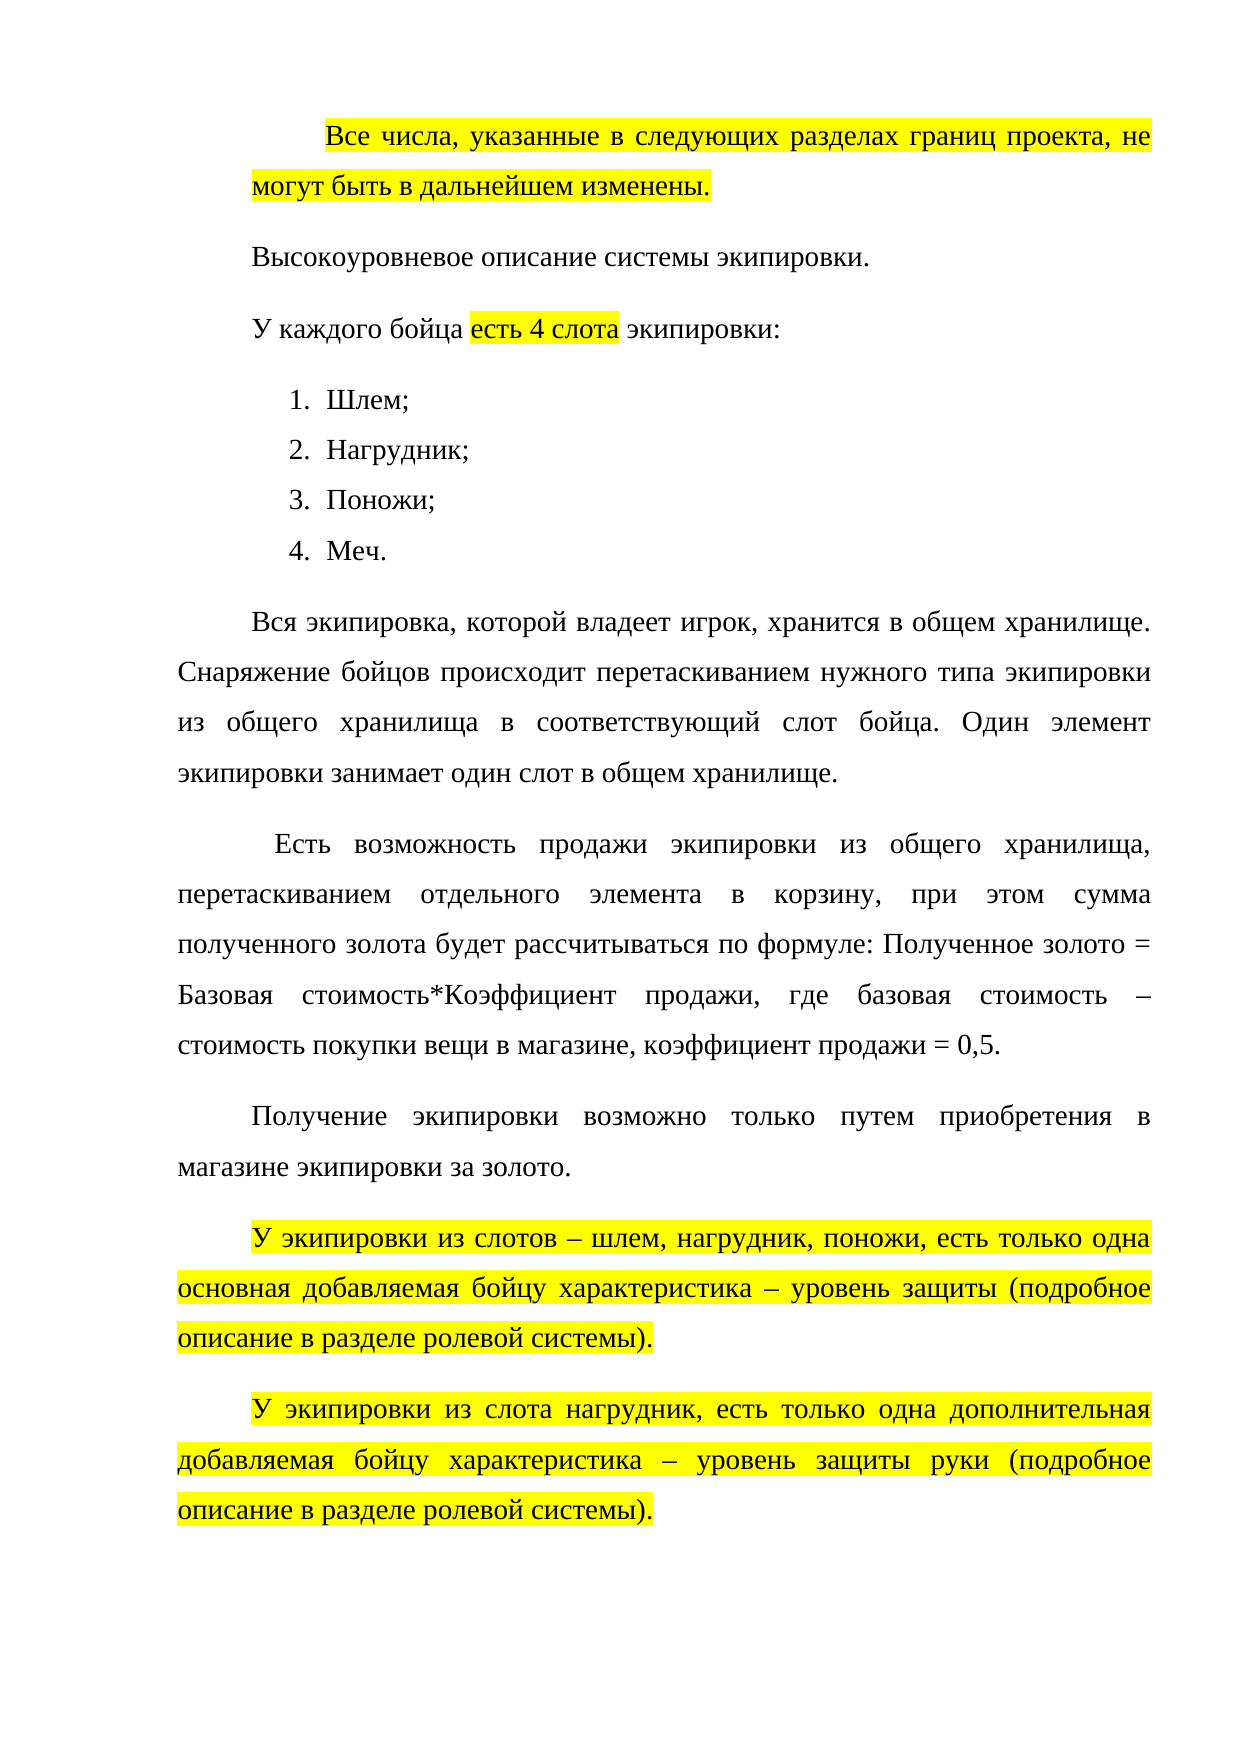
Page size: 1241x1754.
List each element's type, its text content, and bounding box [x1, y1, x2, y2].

list Шлем; [288, 382, 1152, 415]
text У экипировки из слотов – шлем, нагрудник, поножи, есть только одна основная добавляемая бойцу характеристика – уровень защиты (подробное описание в разделе ролевой системы). [177, 1220, 1152, 1270]
list Поножи; [288, 482, 1152, 516]
text Вся экипировка, которой владеет игрок, хранится в общем хранилище. Снаряжение бойцов происходит перетаскиванием нужного типа экипировки из общего хранилища в соответствующий слот бойца. Один элемент экипировки занимает один слот в общем хранилище. [177, 604, 1152, 788]
list Нагрудник; [288, 432, 1152, 466]
text Высокоуровневое описание системы экипировки. [251, 239, 1152, 273]
text У экипировки из слотов – шлем, нагрудник, поножи, есть только одна основная добавляемая бойцу характеристика – уровень защиты (подробное описание в разделе ролевой системы). [177, 1304, 1152, 1354]
text У каждого бойца есть 4 слота экипировки: [619, 311, 1152, 344]
text Получение экипировки возможно только путем приобретения в магазине экипировки за золото. [177, 1098, 1152, 1182]
list Меч. [288, 533, 1152, 566]
text У каждого бойца есть 4 слота экипировки: [251, 311, 470, 344]
text Есть возможность продажи экипировки из общего хранилища, перетаскиванием отдельного элемента в корзину, при этом сумма полученного золота будет рассчитываться по формуле: Полученное золото = Базовая стоимость*Коэффициент продажи, где базовая стоимость – стоимость покупки вещи в магазине, коэффициент продажи = 0,5. [177, 826, 1152, 1061]
text У экипировки из слота нагрудник, есть только одна дополнительная добавляемая бойцу характеристика – уровень защиты руки (подробное описание в разделе ролевой системы). [177, 1476, 1152, 1526]
text Все числа, указанные в следующих разделах границ проекта, не могут быть в дальнейшем изменены. [252, 118, 1152, 202]
text У экипировки из слота нагрудник, есть только одна дополнительная добавляемая бойцу характеристика – уровень защиты руки (подробное описание в разделе ролевой системы). [177, 1392, 1152, 1442]
